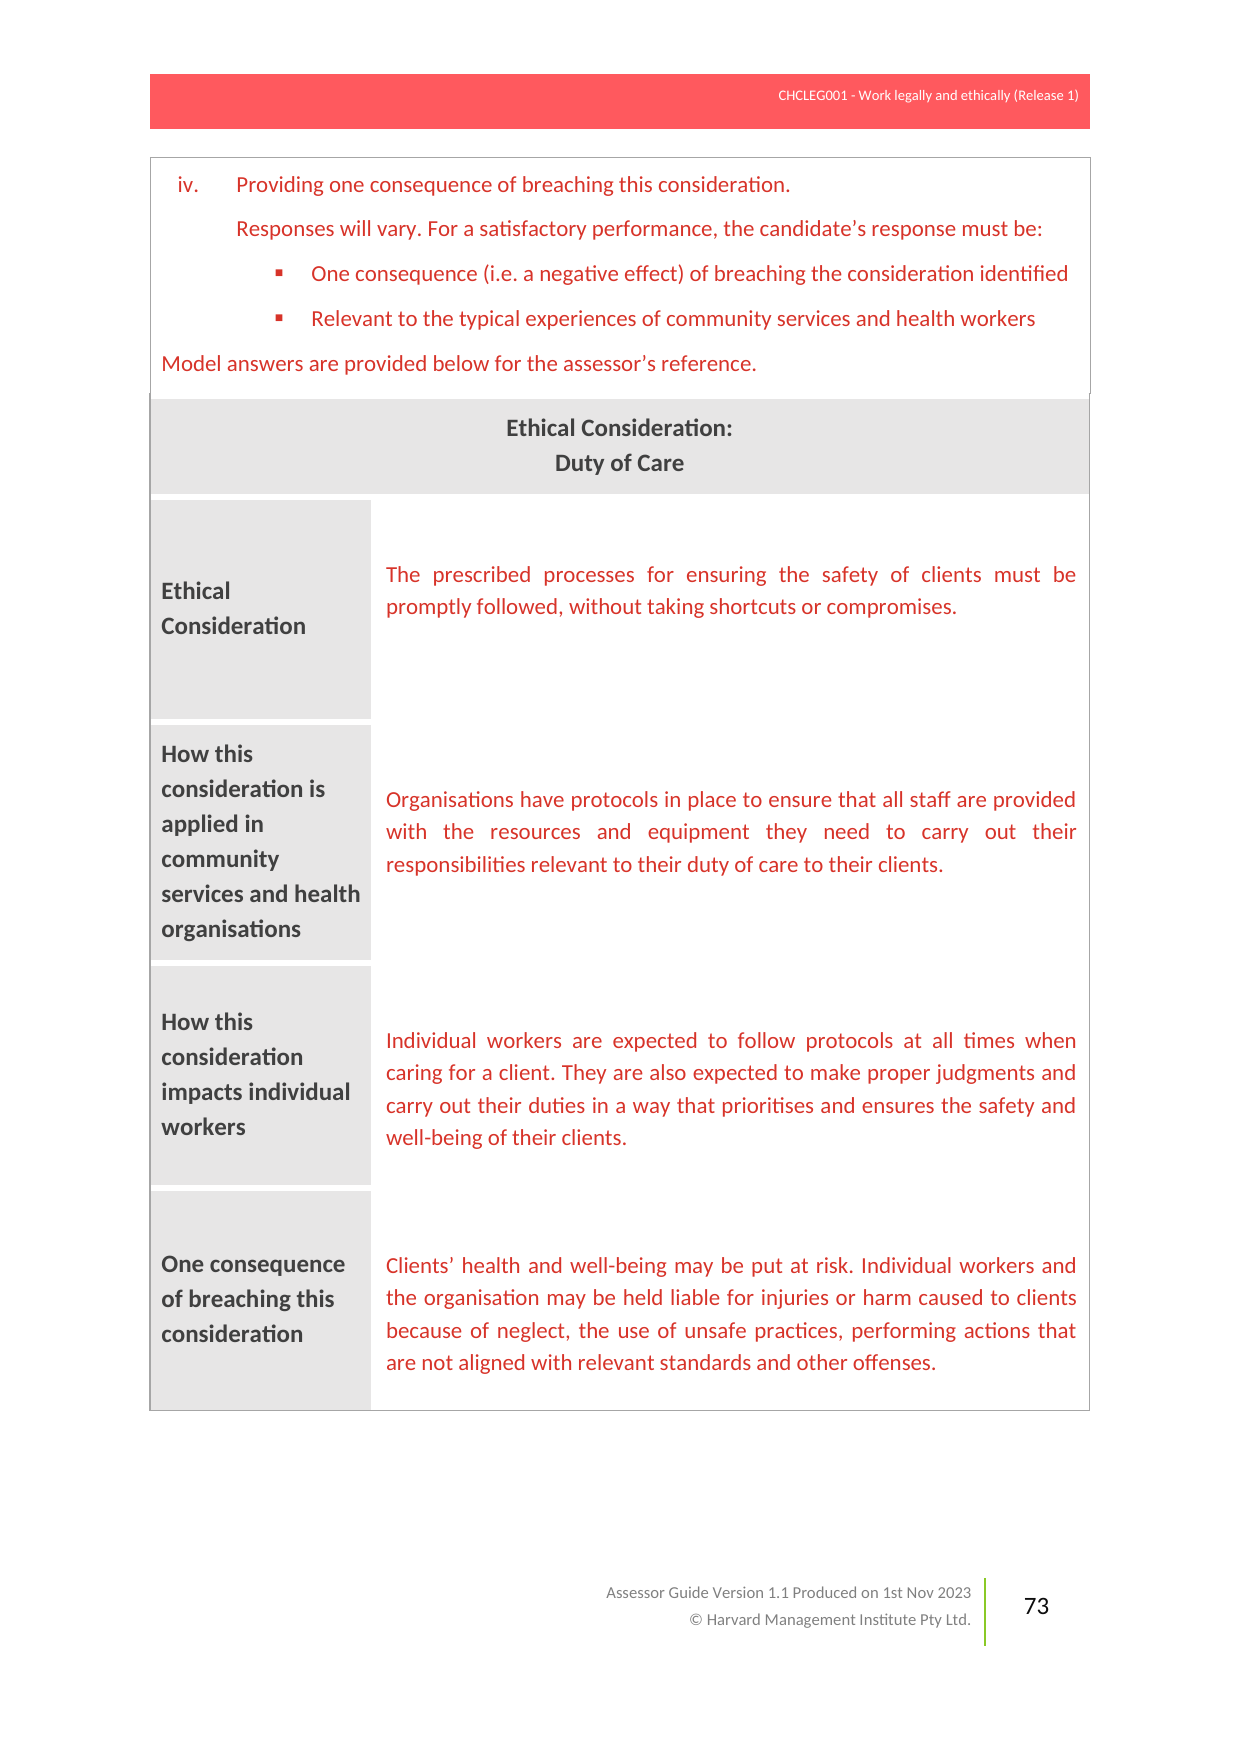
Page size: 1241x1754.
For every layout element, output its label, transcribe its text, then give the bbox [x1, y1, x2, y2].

table_cell Individual workers are expected to follow protocols at all times when caring for a client. They are also expected to make proper judgments and carry out their duties in a way that prioritises and ensures the safety and well-being of their clients. [378, 966, 1089, 1185]
table_cell One consequence of breaching this consideration [151, 1191, 371, 1410]
table_cell Ethical Consideration [151, 500, 371, 719]
table_cell The prescribed processes for ensuring the safety of clients must be promptly followed, without taking shortcuts or compromises. [378, 500, 1089, 719]
table_cell How this consideration is applied in community services and health organisations [151, 725, 371, 960]
table_cell Organisations have protocols in place to ensure that all staff are provided with the resources and equipment they need to carry out their responsibilities relevant to their duty of care to their clients. [378, 725, 1089, 960]
table_header Providing one consequence of breaching this consideration. Responses will vary. For a satisfactory performance, the candidate’s response must be: One consequence (i.e. a negative effect) of breaching the consideration identified Relevant to the typical experiences of community services and health workers Model answers are provided below for the assessor’s reference. [151, 158, 1090, 393]
table_cell Clients’ health and well-being may be put at risk. Individual workers and the organisation may be held liable for injuries or harm caused to clients because of neglect, the use of unsafe practices, performing actions that are not aligned with relevant standards and other offenses. [378, 1191, 1089, 1410]
table_cell How this consideration impacts individual workers [151, 966, 371, 1185]
table_cell Ethical Consideration: Duty of Care [151, 399, 1089, 494]
